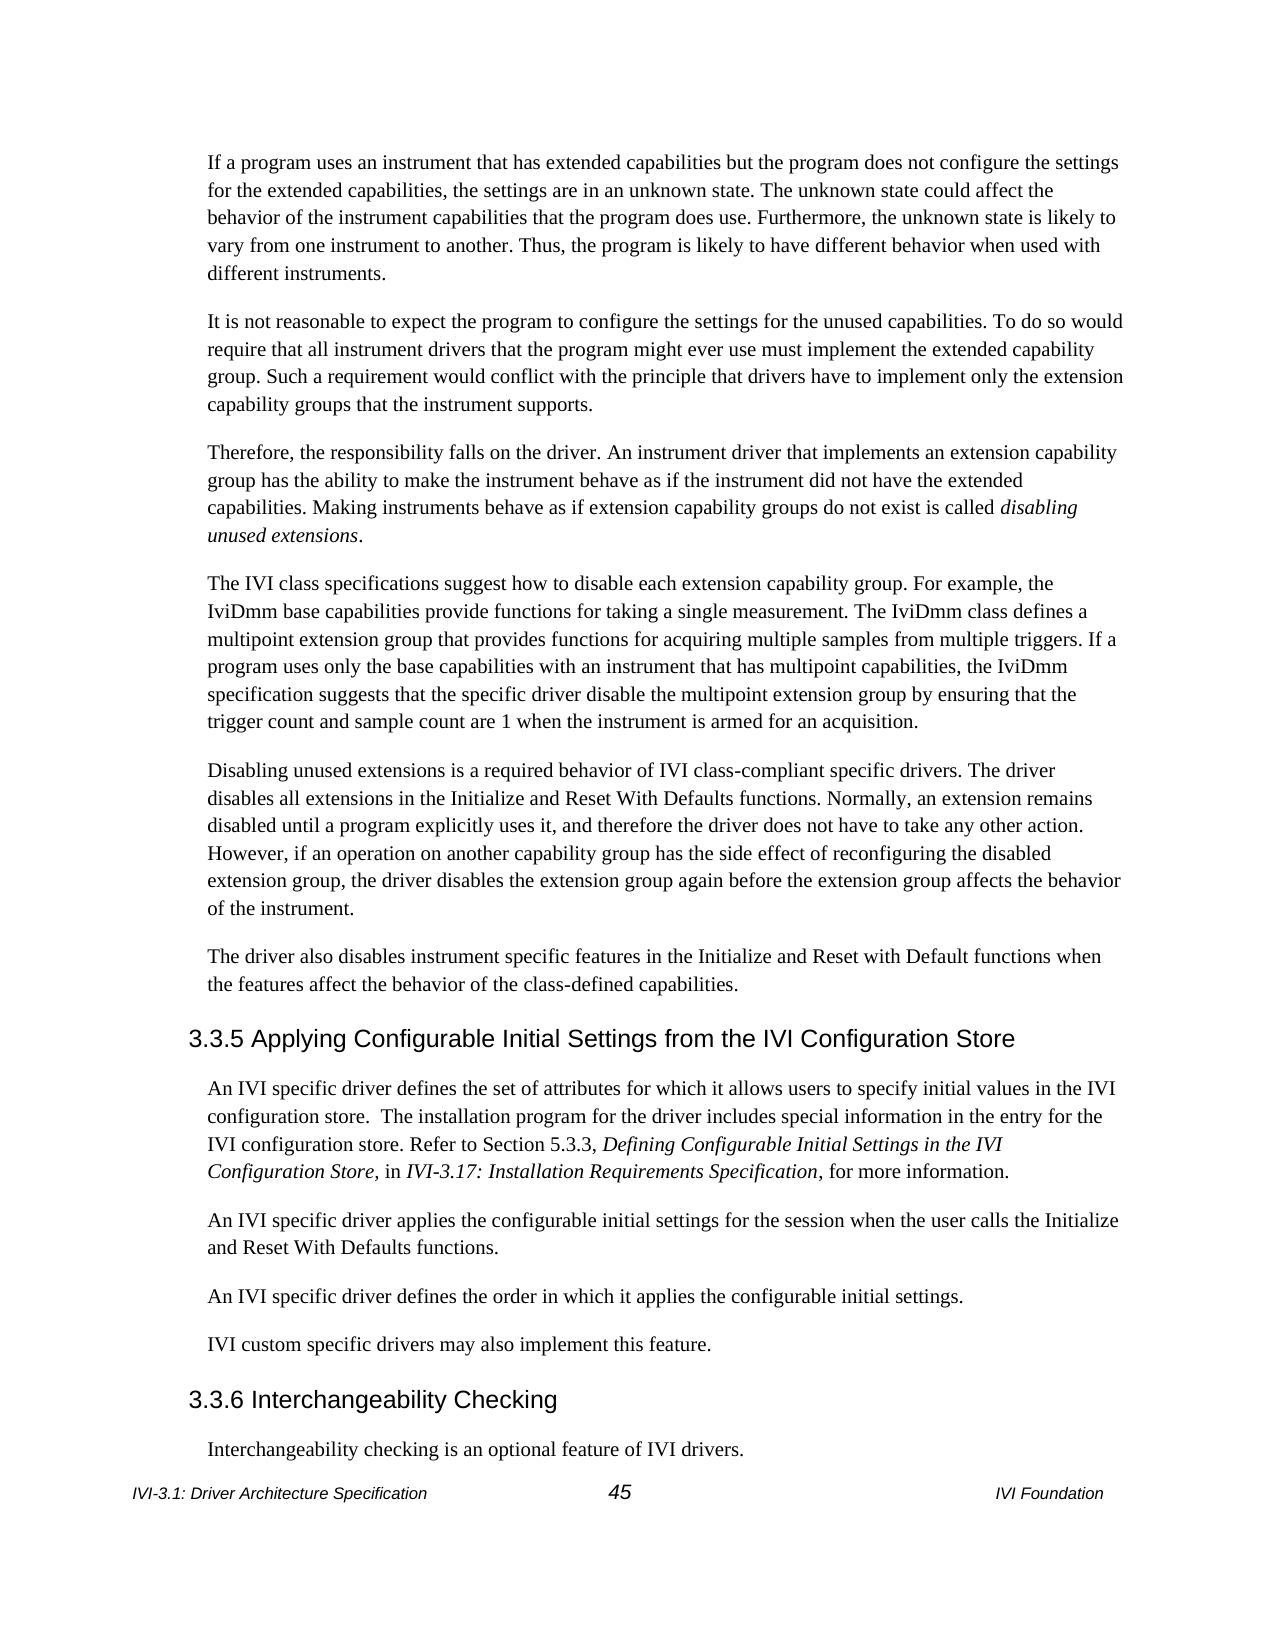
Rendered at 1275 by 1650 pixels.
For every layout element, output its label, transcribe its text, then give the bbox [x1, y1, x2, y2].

text An IVI specific driver defines the order in which it applies the configurable initial settings. [207, 1284, 1125, 1308]
text It is not reasonable to expect the program to configure the settings for the unused capabilities. To do so would require that all instrument drivers that the program might ever use must implement the extended capability group. Such a requirement would conflict with the principle that drivers have to implement only the extension capability groups that the instrument supports. [207, 309, 1125, 416]
subtitle Interchangeability Checking [188, 1385, 1125, 1413]
text Therefore, the responsibility falls on the driver. An instrument driver that implements an extension capability group has the ability to make the instrument behave as if the instrument did not have the extended capabilities. Making instruments behave as if extension capability groups do not exist is called disabling unused extensions. [207, 440, 1125, 547]
text The IVI class specifications suggest how to disable each extension capability group. For example, the IviDmm base capabilities provide functions for taking a single measurement. The IviDmm class defines a multipoint extension group that provides functions for acquiring multiple samples from multiple triggers. If a program uses only the base capabilities with an instrument that has multipoint capabilities, the IviDmm specification suggests that the specific driver disable the multipoint extension group by ensuring that the trigger count and sample count are 1 when the instrument is armed for an acquisition. [207, 571, 1125, 733]
text If a program uses an instrument that has extended capabilities but the program does not configure the settings for the extended capabilities, the settings are in an unknown state. The unknown state could affect the behavior of the instrument capabilities that the program does use. Furthermore, the unknown state is likely to vary from one instrument to another. Thus, the program is likely to have different behavior when used with different instruments. [207, 150, 1125, 284]
text IVI custom specific drivers may also implement this feature. [207, 1332, 1125, 1356]
text An IVI specific driver applies the configurable initial settings for the session when the user calls the Initialize and Reset With Defaults functions. [207, 1208, 1125, 1259]
subtitle Applying Configurable Initial Settings from the IVI Configuration Store [188, 1024, 1125, 1053]
text The driver also disables instrument specific features in the Initialize and Reset with Default functions when the features affect the behavior of the class-defined capabilities. [207, 944, 1125, 996]
text Disabling unused extensions is a required behavior of IVI class-compliant specific drivers. The driver disables all extensions in the Initialize and Reset With Defaults functions. Normally, an extension remains disabled until a program explicitly uses it, and therefore the driver does not have to take any other action. However, if an operation on another capability group has the side effect of reconfiguring the disabled extension group, the driver disables the extension group again before the extension group affects the behavior of the instrument. [207, 758, 1125, 920]
text An IVI specific driver defines the set of attributes for which it allows users to specify initial values in the IVI configuration store. The installation program for the driver includes special information in the entry for the IVI configuration store. Refer to Section 5.3.3, Defining Configurable Initial Settings in the IVI Configuration Store, in IVI-3.17: Installation Requirements Specification, for more information. [207, 1076, 1125, 1183]
text Interchangeability checking is an optional feature of IVI drivers. [207, 1437, 1125, 1461]
